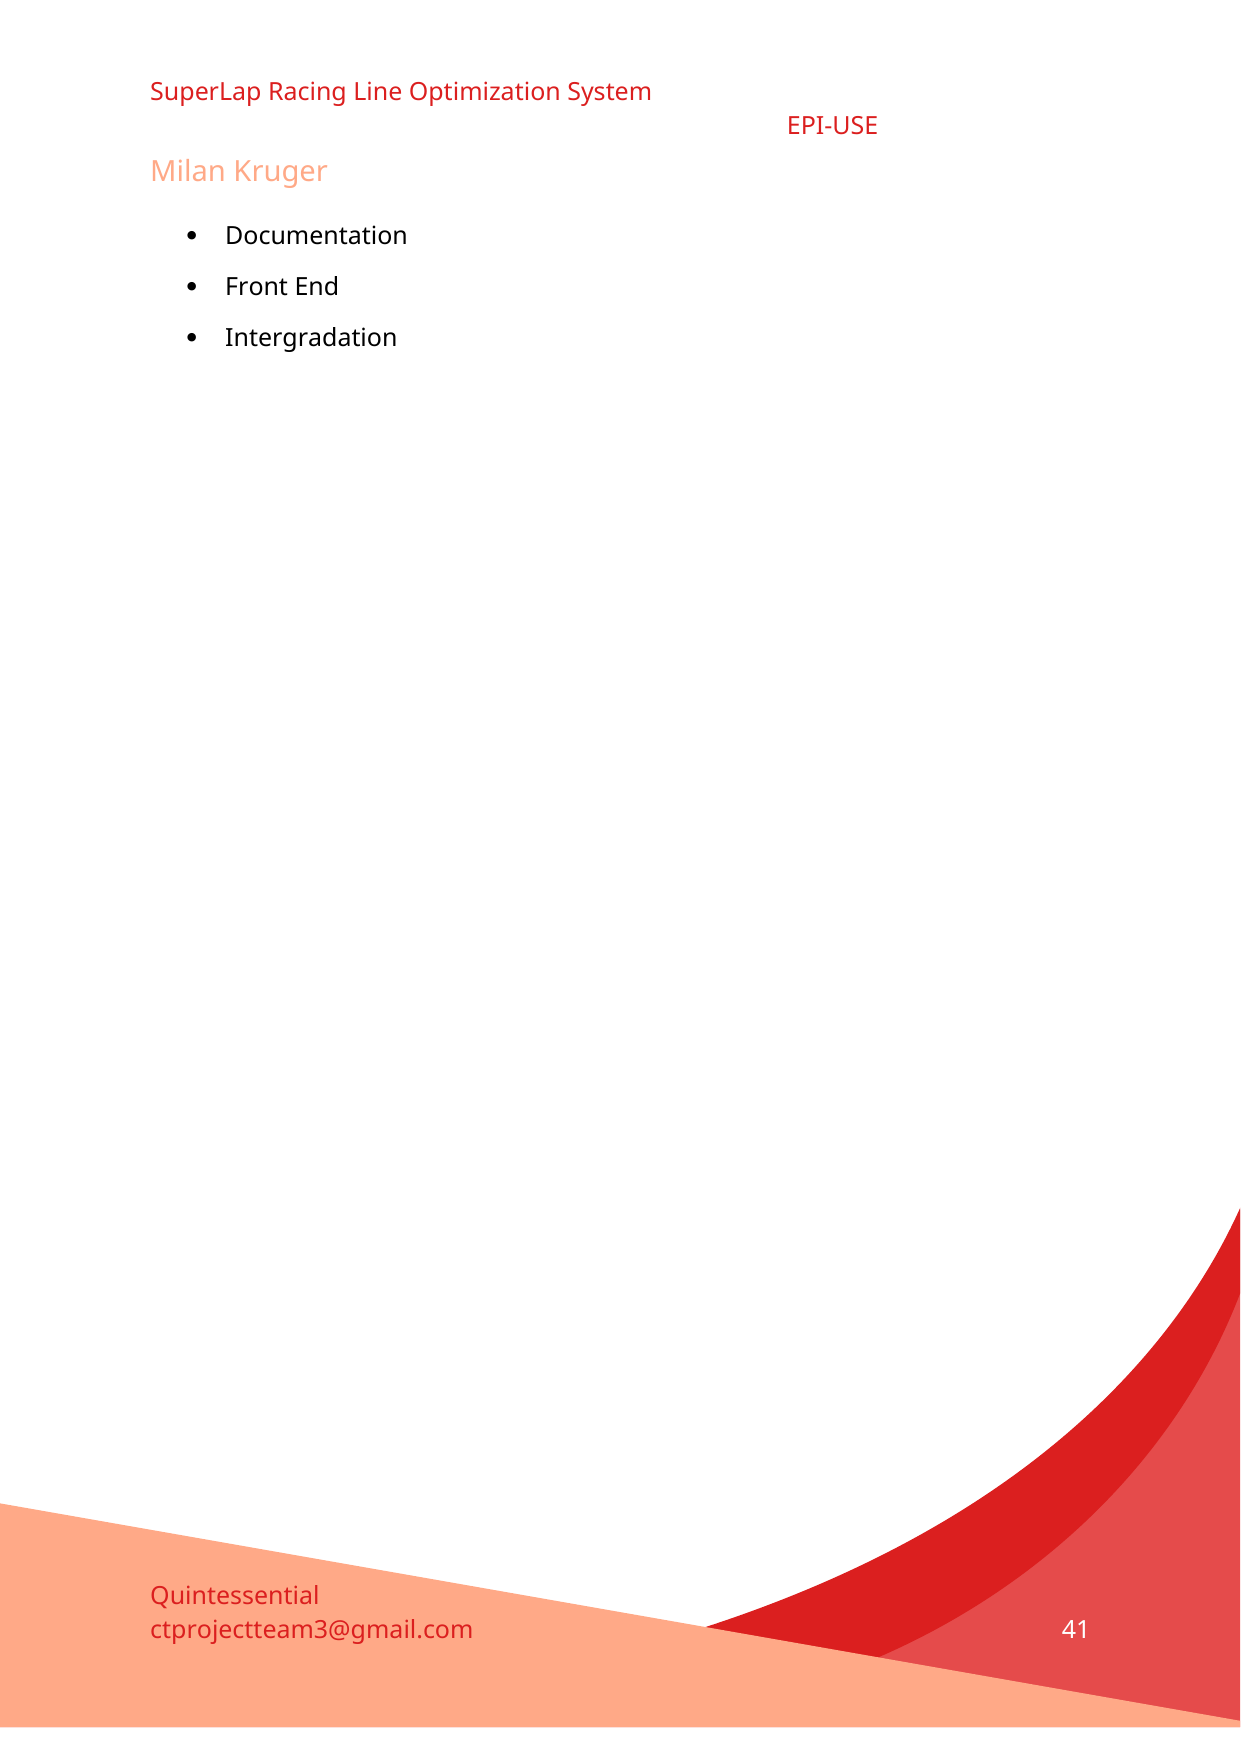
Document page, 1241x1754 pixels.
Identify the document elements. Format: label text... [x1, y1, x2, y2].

list Documentation [187, 218, 1090, 252]
subtitle Milan Kruger [150, 150, 1090, 190]
list Intergradation [187, 320, 1090, 354]
list Front End [187, 269, 1090, 303]
